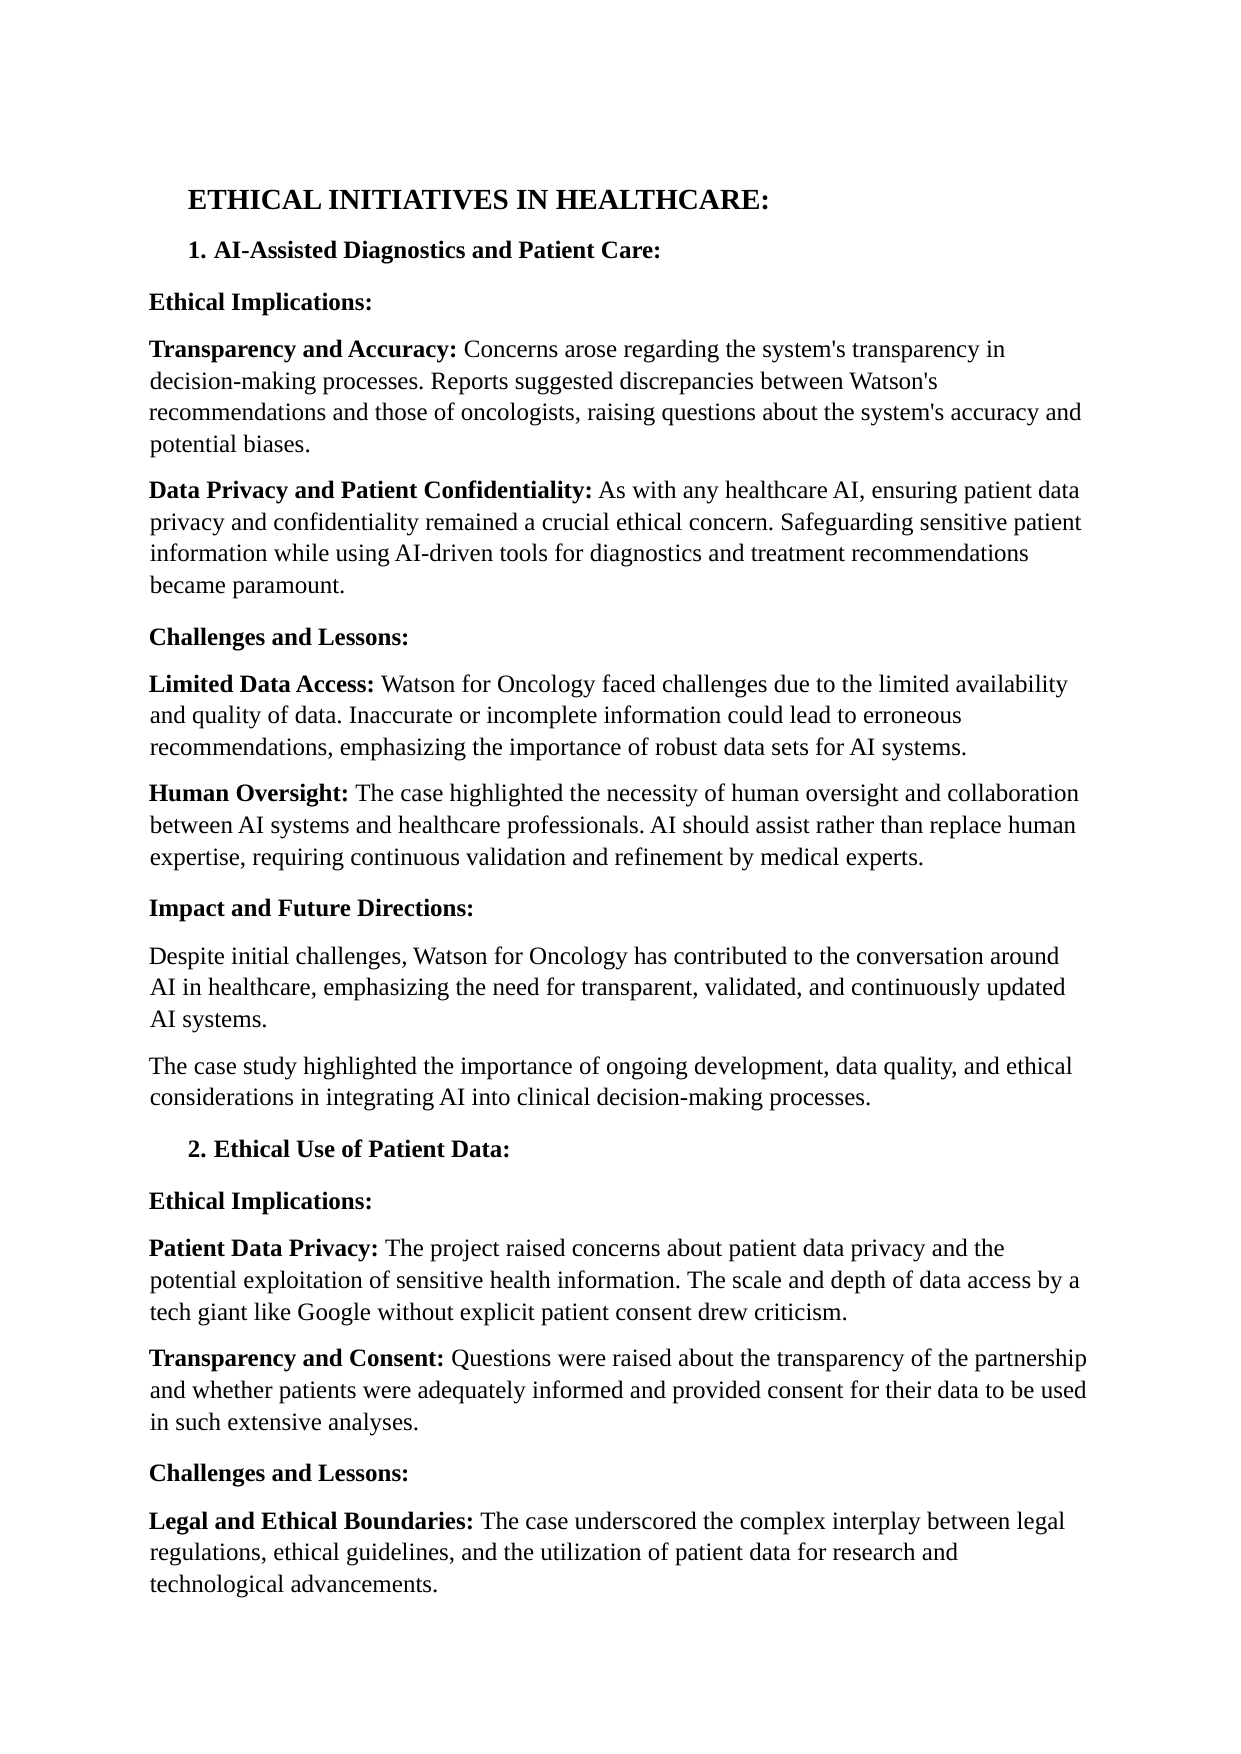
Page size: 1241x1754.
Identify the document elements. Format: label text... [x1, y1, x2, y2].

text Ethical Implications: [148, 1186, 1088, 1215]
text recommendations and those of oncologists, raising questions about the system's accuracy and potential biases. [148, 397, 1088, 458]
text 2. Ethical Use of Patient Data: [188, 1134, 1088, 1163]
text Challenges and Lessons: [148, 622, 1088, 651]
text Transparency and Consent: Questions were raised about the transparency of the partnership and whether patients were adequately informed and provided consent for their data to be used in such extensive analyses. [148, 1343, 1088, 1435]
text ETHICAL INITIATIVES IN HEALTHCARE: [188, 182, 1088, 216]
text Challenges and Lessons: [148, 1458, 1088, 1487]
text Human Oversight: The case highlighted the necessity of human oversight and collaboration between AI systems and healthcare professionals. AI should assist rather than replace human expertise, requiring continuous validation and refinement by medical experts. [148, 778, 1088, 870]
text Ethical Implications: [148, 287, 1088, 316]
text 1. AI-Assisted Diagnostics and Patient Care: [188, 235, 1088, 264]
text Legal and Ethical Boundaries: The case underscored the complex interplay between legal regulations, ethical guidelines, and the utilization of patient data for research and technological advancements. [148, 1506, 1088, 1598]
text Patient Data Privacy: The project raised concerns about patient data privacy and the potential exploitation of sensitive health information. The scale and depth of data access by a tech giant like Google without explicit patient consent drew criticism. [148, 1233, 1088, 1325]
text Impact and Future Directions: [148, 893, 1088, 922]
text Despite initial challenges, Watson for Oncology has contributed to the conversation around AI in healthcare, emphasizing the need for transparent, validated, and continuously updated AI systems. [148, 941, 1088, 1033]
text Transparency and Accuracy: Concerns arose regarding the system's transparency in decision-making processes. Reports suggested discrepancies between Watson's [148, 334, 1088, 394]
text Data Privacy and Patient Confidentiality: As with any healthcare AI, ensuring patient data privacy and confidentiality remained a crucial ethical concern. Safeguarding sensitive patient information while using AI-driven tools for diagnostics and treatment recommendations became paramount. [148, 475, 1088, 599]
text The case study highlighted the importance of ongoing development, data quality, and ethical considerations in integrating AI into clinical decision-making processes. [148, 1051, 1088, 1111]
text Limited Data Access: Watson for Oncology faced challenges due to the limited availability and quality of data. Inaccurate or incomplete information could lead to erroneous recommendations, emphasizing the importance of robust data sets for AI systems. [148, 669, 1088, 761]
